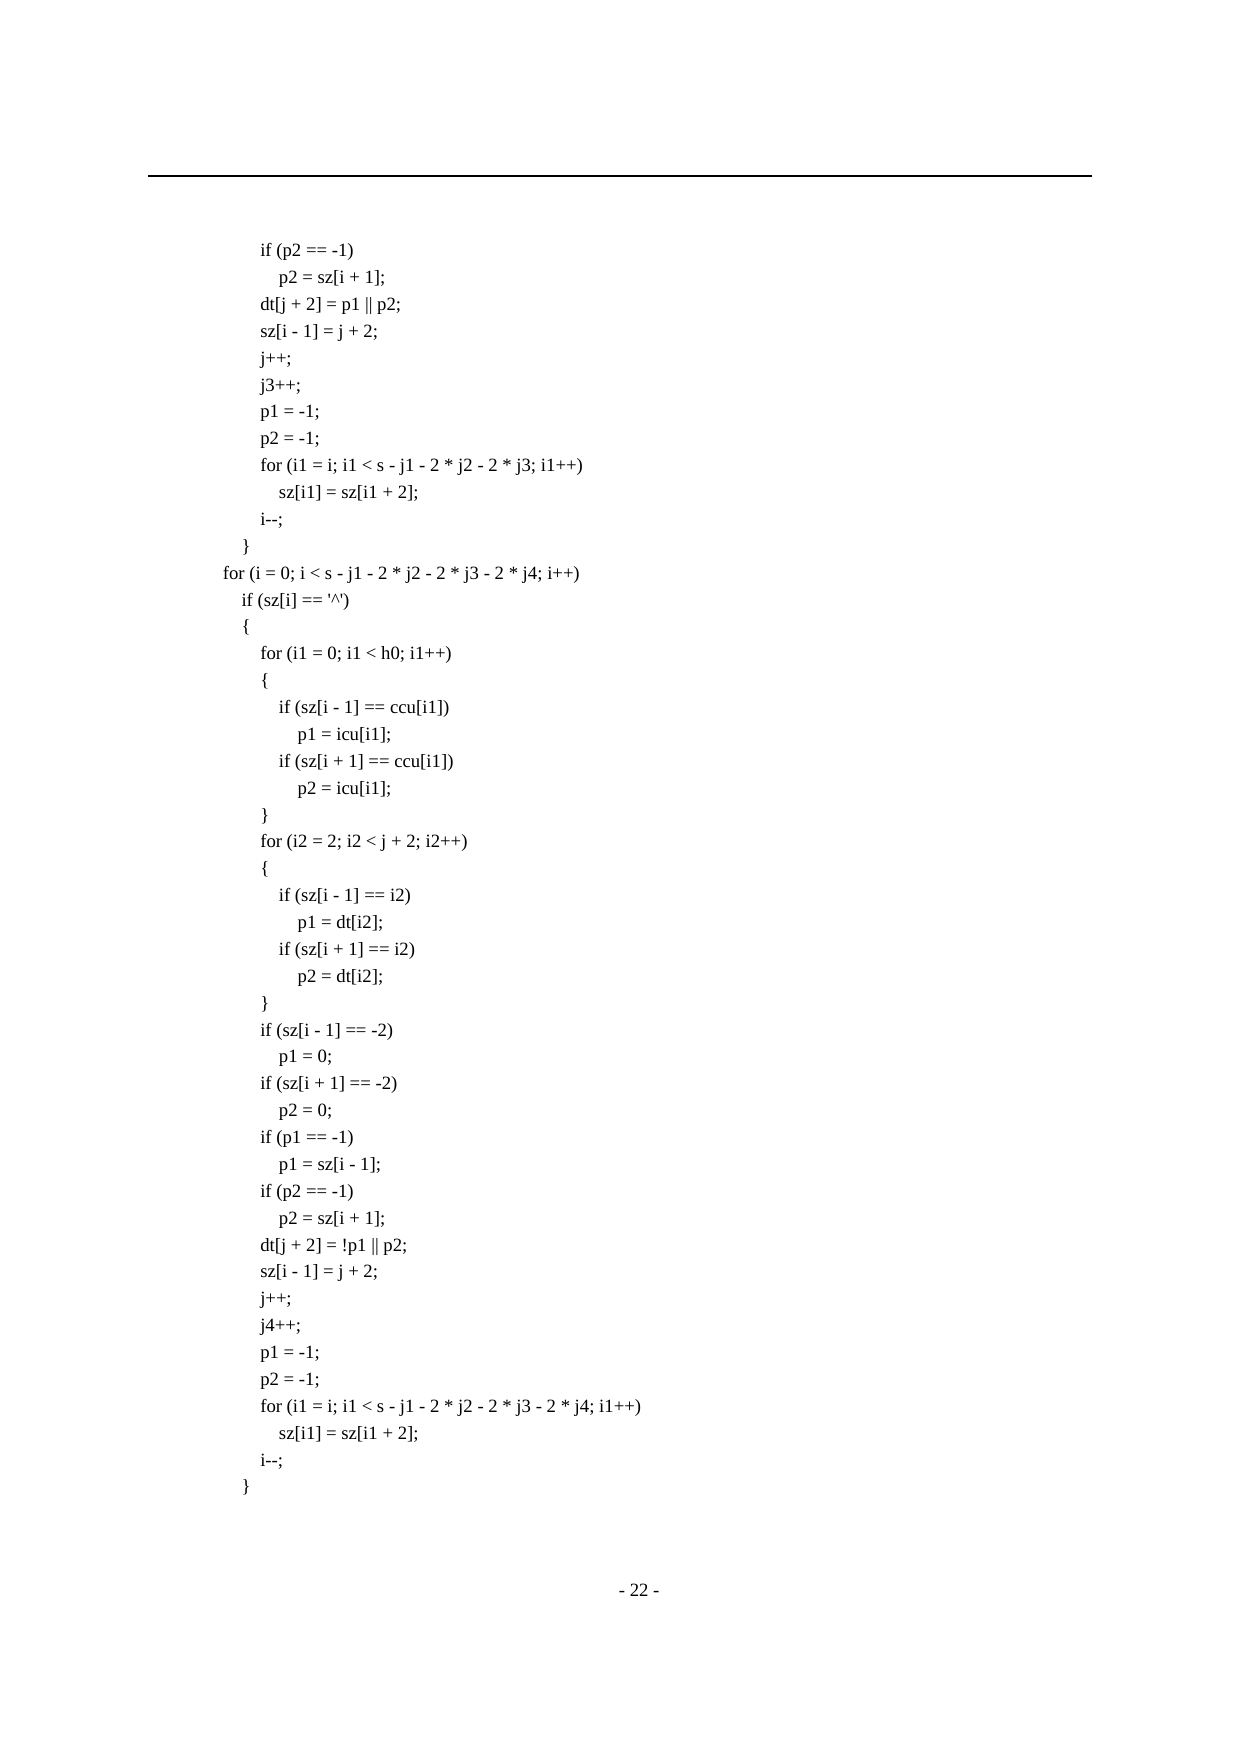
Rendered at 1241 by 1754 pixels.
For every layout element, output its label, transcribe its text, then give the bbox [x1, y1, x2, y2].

text if (sz[i - 1] == i2) [148, 884, 1092, 906]
text if (sz[i - 1] == -2) [148, 1018, 1092, 1040]
text p2 = sz[i + 1]; [148, 266, 1092, 287]
text { [148, 615, 1092, 637]
text } [148, 1475, 1092, 1497]
text i--; [148, 1448, 1092, 1470]
text j++; [148, 347, 1092, 368]
text { [148, 857, 1092, 879]
text i--; [148, 508, 1092, 529]
text for (i = 0; i < s - j1 - 2 * j2 - 2 * j3 - 2 * j4; i++) [148, 562, 1092, 583]
text p2 = sz[i + 1]; [148, 1207, 1092, 1228]
text if (sz[i + 1] == ccu[i1]) [148, 750, 1092, 771]
text p2 = dt[i2]; [148, 965, 1092, 986]
text } [148, 803, 1092, 825]
text p1 = icu[i1]; [148, 723, 1092, 744]
text if (sz[i - 1] == ccu[i1]) [148, 696, 1092, 717]
text j3++; [148, 373, 1092, 395]
text sz[i - 1] = j + 2; [148, 1260, 1092, 1282]
text p1 = dt[i2]; [148, 911, 1092, 932]
text for (i1 = i; i1 < s - j1 - 2 * j2 - 2 * j3 - 2 * j4; i1++) [148, 1395, 1092, 1416]
text sz[i - 1] = j + 2; [148, 320, 1092, 341]
text if (p1 == -1) [148, 1126, 1092, 1147]
text p1 = -1; [148, 1341, 1092, 1362]
text p2 = icu[i1]; [148, 777, 1092, 798]
text if (sz[i] == '^') [148, 588, 1092, 610]
text if (sz[i + 1] == i2) [148, 938, 1092, 959]
text for (i1 = 0; i1 < h0; i1++) [148, 642, 1092, 664]
text j4++; [148, 1314, 1092, 1336]
text j++; [148, 1287, 1092, 1309]
text p1 = sz[i - 1]; [148, 1153, 1092, 1174]
text } [148, 535, 1092, 556]
text if (p2 == -1) [148, 239, 1092, 261]
text p2 = -1; [148, 427, 1092, 449]
text for (i2 = 2; i2 < j + 2; i2++) [148, 830, 1092, 852]
text if (p2 == -1) [148, 1180, 1092, 1201]
text p2 = -1; [148, 1368, 1092, 1389]
text p1 = -1; [148, 400, 1092, 422]
text if (sz[i + 1] == -2) [148, 1072, 1092, 1094]
text for (i1 = i; i1 < s - j1 - 2 * j2 - 2 * j3; i1++) [148, 454, 1092, 476]
text } [148, 992, 1092, 1013]
text dt[j + 2] = !p1 || p2; [148, 1233, 1092, 1255]
text dt[j + 2] = p1 || p2; [148, 293, 1092, 314]
text sz[i1] = sz[i1 + 2]; [148, 481, 1092, 502]
text sz[i1] = sz[i1 + 2]; [148, 1422, 1092, 1443]
text { [148, 669, 1092, 691]
text p1 = 0; [148, 1045, 1092, 1067]
text p2 = 0; [148, 1099, 1092, 1121]
